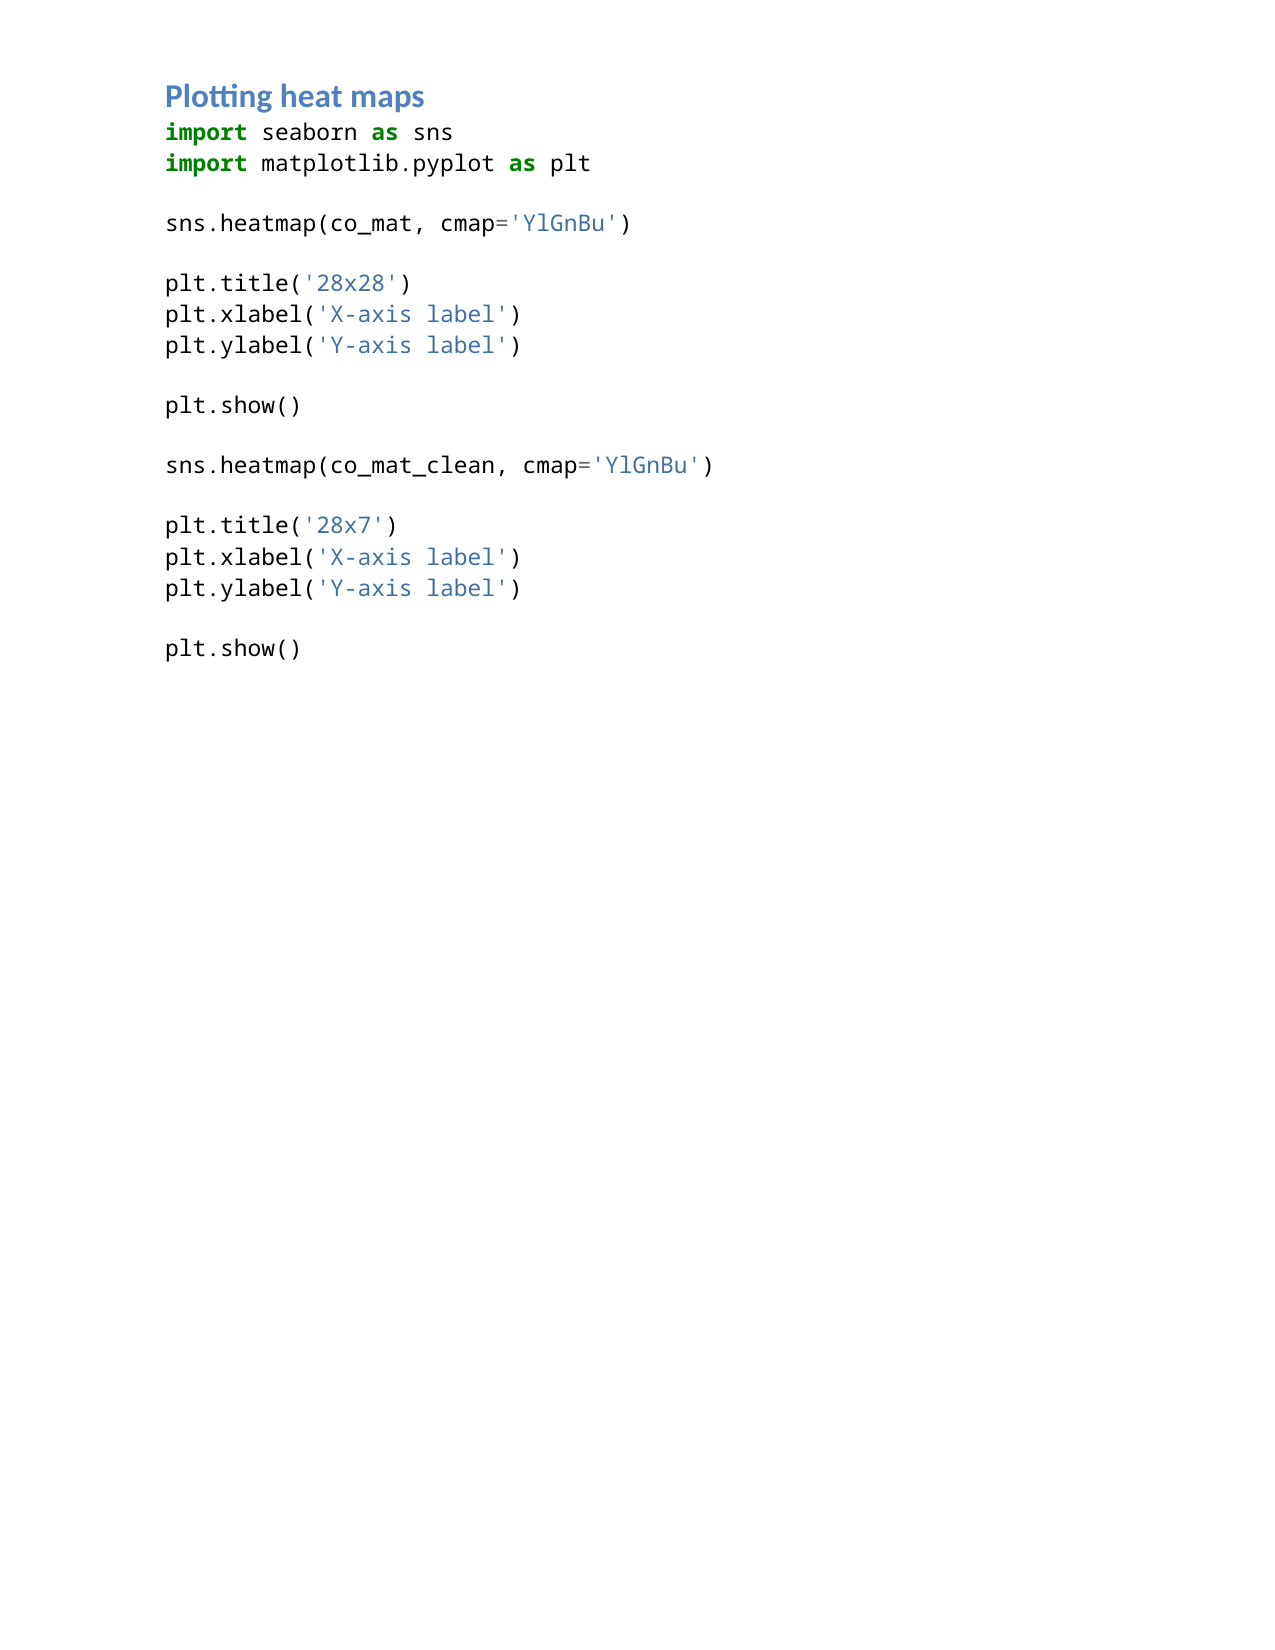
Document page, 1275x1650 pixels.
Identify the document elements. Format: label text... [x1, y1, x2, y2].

text import seaborn as sns import matplotlib.pyplot as plt sns.heatmap(co_mat, cmap='YlGnBu') plt.title('28x28') plt.xlabel('X-axis label') plt.ylabel('Y-axis label') plt.show() sns.heatmap(co_mat_clean, cmap='YlGnBu') plt.title('28x7') plt.xlabel('X-axis label') plt.ylabel('Y-axis label') plt.show() [165, 116, 1125, 663]
text Plotting heat maps [165, 75, 1125, 116]
